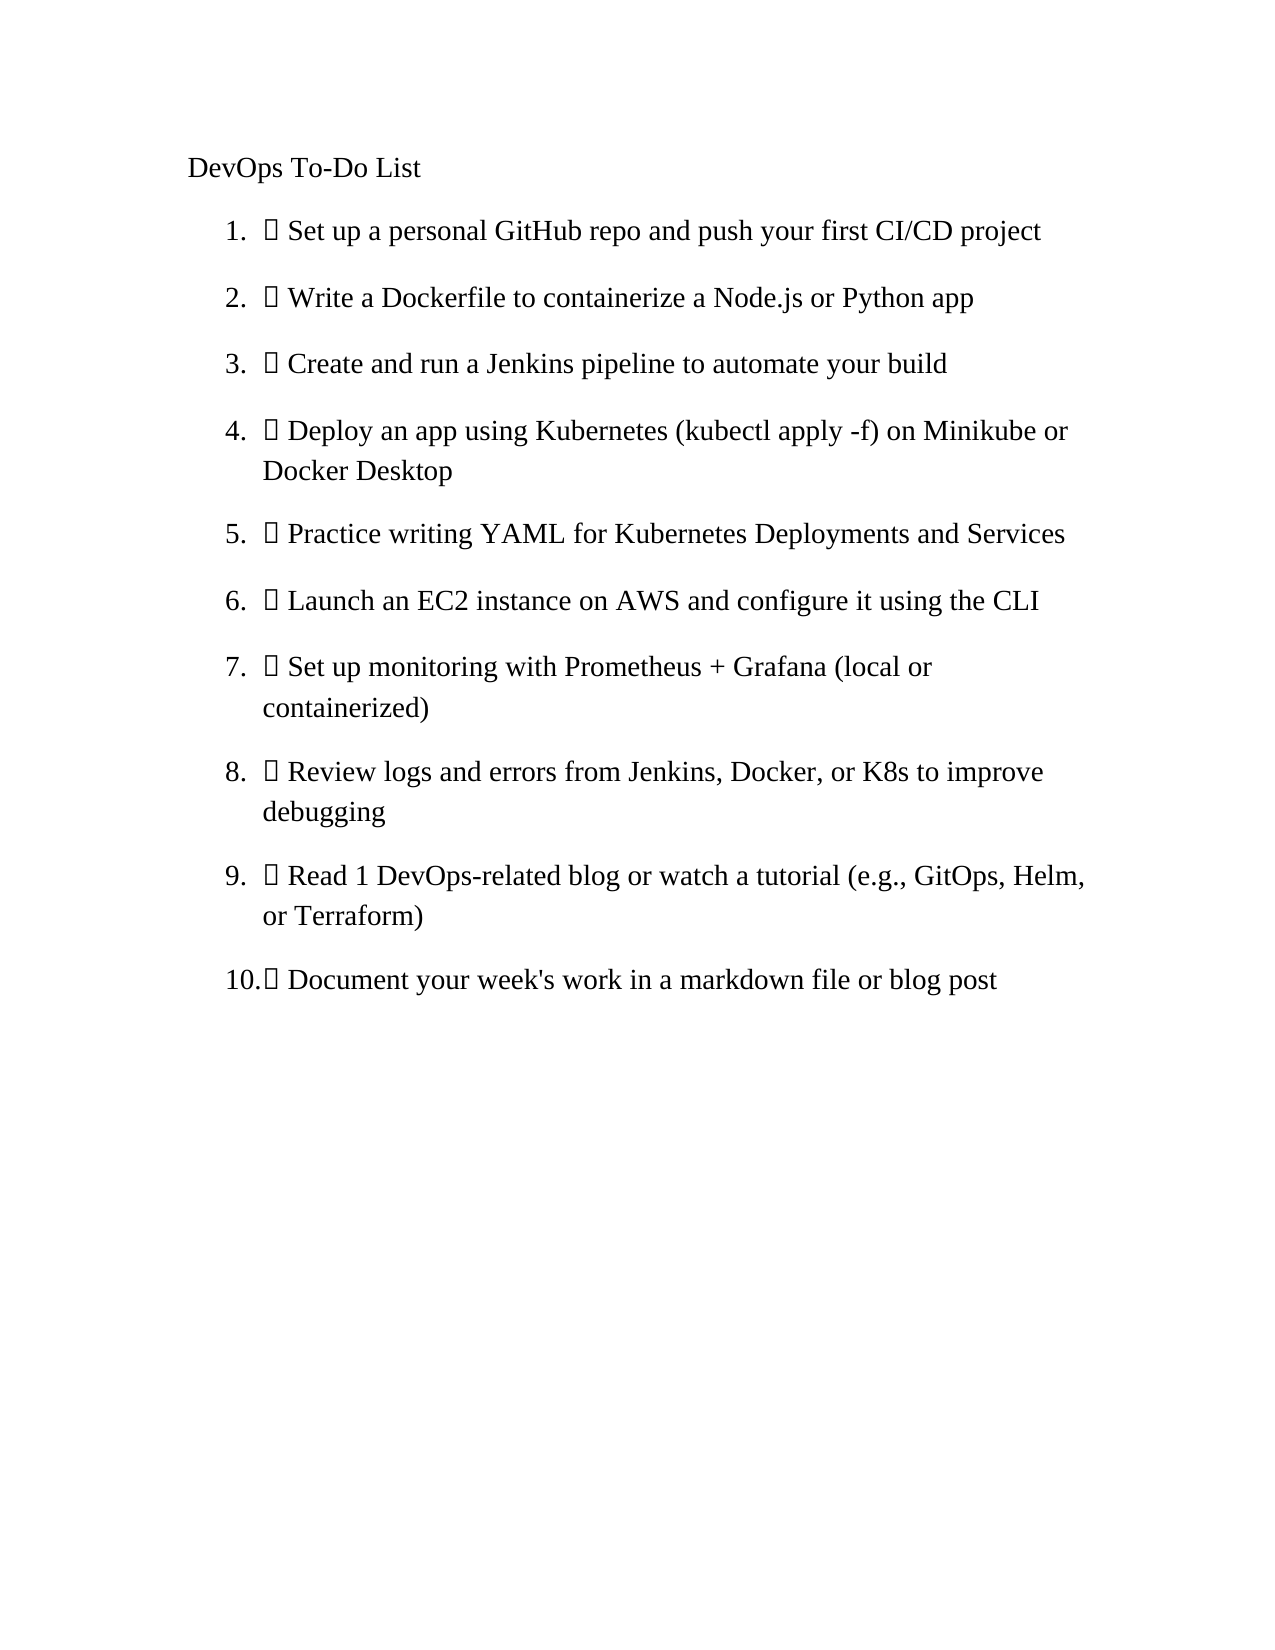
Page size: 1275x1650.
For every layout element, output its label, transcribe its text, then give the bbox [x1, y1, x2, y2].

list ✅ Document your week's work in a markdown file or blog post [225, 958, 1087, 998]
list ✅ Create and run a Jenkins pipeline to automate your build [225, 342, 1087, 382]
list ✅ Launch an EC2 instance on AWS and configure it using the CLI [225, 579, 1087, 619]
list ✅ Read 1 DevOps-related blog or watch a tutorial (e.g., GitOps, Helm, or Terraform) [225, 854, 1087, 932]
list ✅ Set up monitoring with Prometheus + Grafana (local or containerized) [225, 646, 1087, 724]
list ✅ Write a Dockerfile to containerize a Node.js or Python app [225, 276, 1087, 316]
list ✅ Deploy an app using Kubernetes (kubectl apply -f) on Minikube or Docker Desktop [225, 409, 1087, 487]
text DevOps To-Do List [187, 150, 1087, 183]
list ✅ Set up a personal GitHub repo and push your first CI/CD project [225, 209, 1087, 249]
list ✅ Review logs and errors from Jenkins, Docker, or K8s to improve debugging [225, 750, 1087, 828]
list ✅ Practice writing YAML for Kubernetes Deployments and Services [225, 513, 1087, 552]
